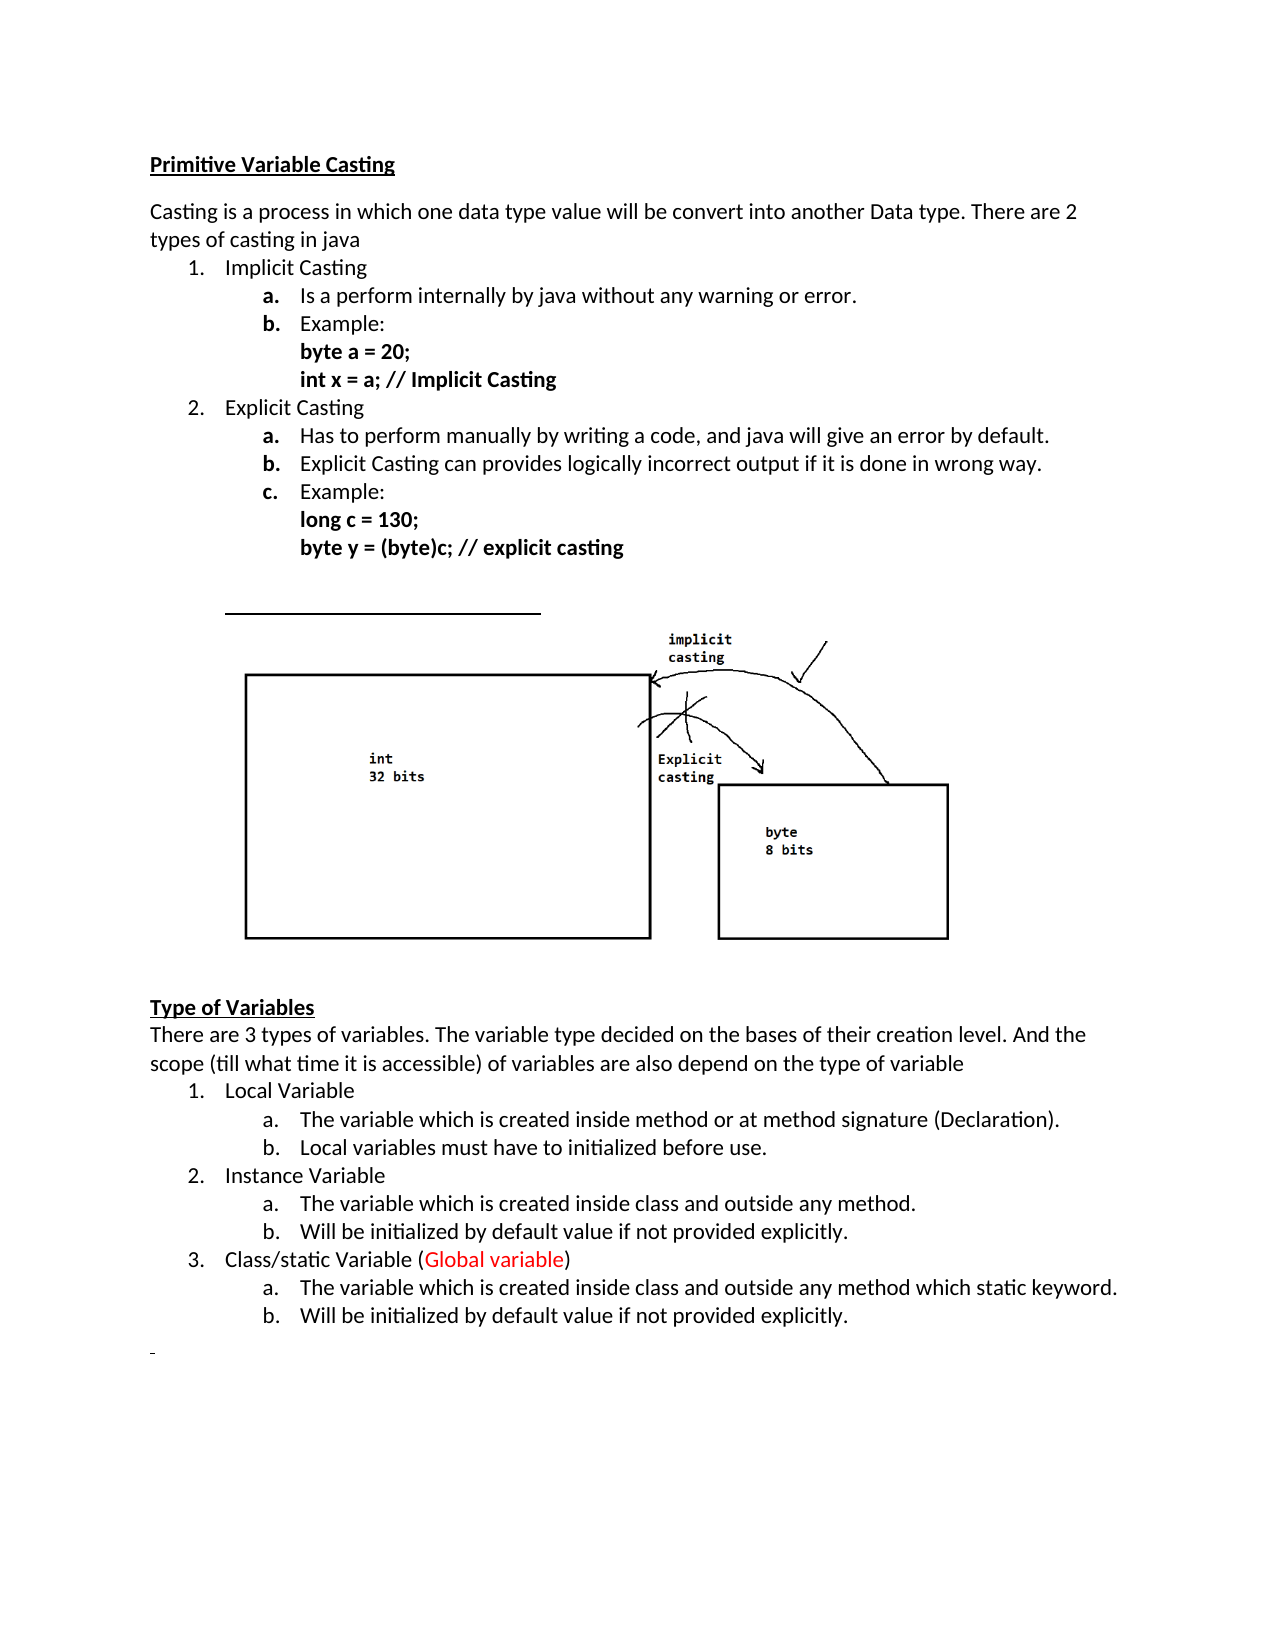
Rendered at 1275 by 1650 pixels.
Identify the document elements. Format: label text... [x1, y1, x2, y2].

text byte a = 20; [300, 337, 1125, 365]
list The variable which is created inside class and outside any method which static keyword. [262, 1273, 1125, 1301]
text Casting is a process in which one data type value will be convert into another Data type. There are 2 types of casting in java [150, 197, 1125, 253]
list Has to perform manually by writing a code, and java will give an error by default. [262, 421, 1125, 449]
list Local variables must have to initialized before use. [262, 1133, 1125, 1161]
list Will be initialized by default value if not provided explicitly. [262, 1301, 1125, 1329]
list Local Variable [187, 1077, 1125, 1105]
list Will be initialized by default value if not provided explicitly. [262, 1217, 1125, 1245]
text int x = a; // Implicit Casting [300, 365, 1125, 393]
picture [225, 617, 961, 965]
list Explicit Casting can provides logically incorrect output if it is done in wrong way. [262, 449, 1125, 477]
list The variable which is created inside method or at method signature (Declaration). [262, 1105, 1125, 1133]
text Primitive Variable Casting [150, 150, 1125, 178]
text byte y = (byte)c; // explicit casting [300, 533, 1125, 561]
list Implicit Casting [187, 253, 1125, 281]
text There are 3 types of variables. The variable type decided on the bases of their creation level. And the scope (till what time it is accessible) of variables are also depend on the type of variable [150, 1021, 1125, 1077]
list The variable which is created inside class and outside any method. [262, 1189, 1125, 1217]
list Class/static Variable (Global variable) [187, 1245, 1125, 1273]
list Example: [262, 309, 1125, 337]
list Is a perform internally by java without any warning or error. [262, 281, 1125, 309]
list Instance Variable [187, 1161, 1125, 1189]
list Example: [262, 477, 1125, 505]
list Explicit Casting [187, 393, 1125, 421]
text Type of Variables [150, 993, 1125, 1021]
text long c = 130; [300, 505, 1125, 533]
